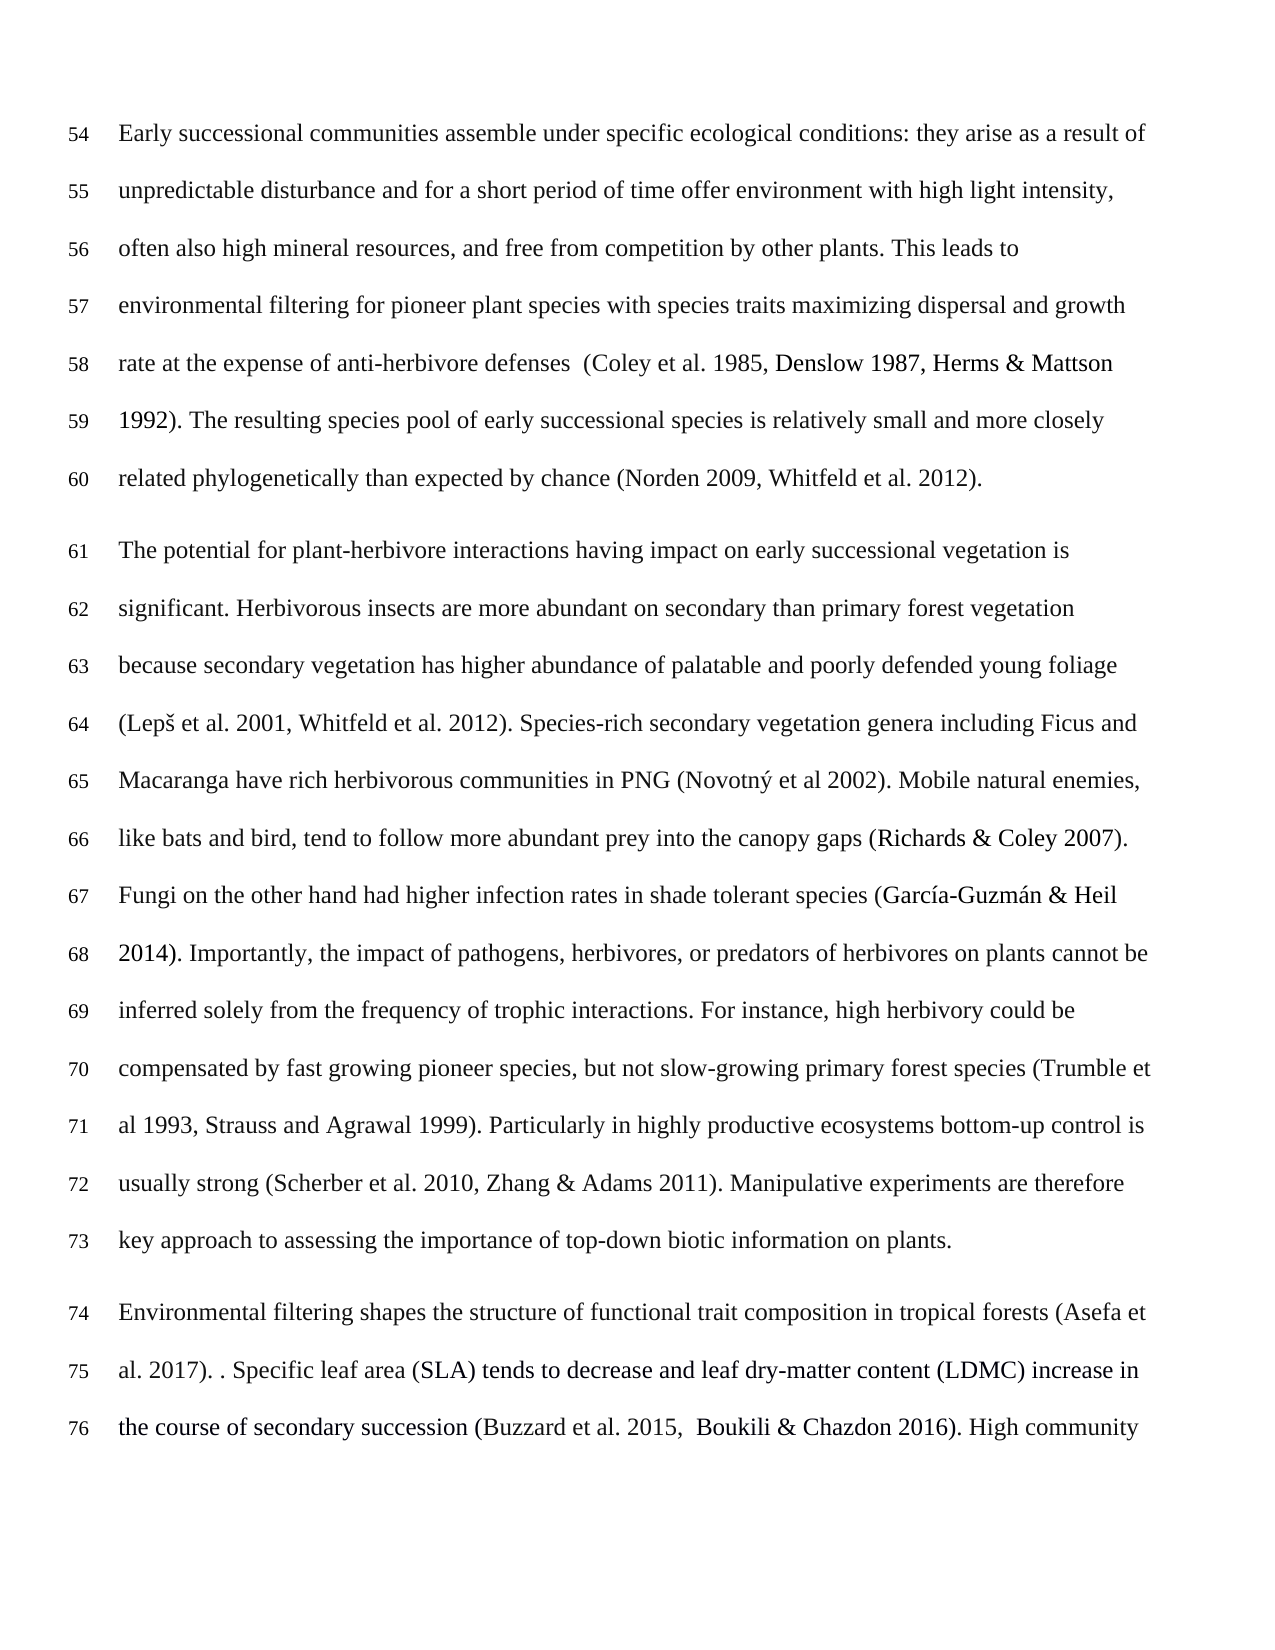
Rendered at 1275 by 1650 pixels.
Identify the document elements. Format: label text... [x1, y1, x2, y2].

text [118, 1297, 1157, 1441]
text Early successional communities assemble under specific ecological conditions: they arise as a result of unpredictable disturbance and for a short period of time offer environment with high light intensity, often also high mineral resources, and free from competition by other plants. This leads to environmental filtering for pioneer plant species with species traits maximizing dispersal and growth rate at the expense of anti-herbivore defenses (Coley et al. 1985, Denslow 1987, Herms & Mattson 1992). The resulting species pool of early successional species is relatively small and more closely related phylogenetically than expected by chance (Norden 2009, Whitfeld et al. 2012). [118, 118, 1157, 492]
text The potential for plant-herbivore interactions having impact on early successional vegetation is significant. Herbivorous insects are more abundant on secondary than primary forest vegetation because secondary vegetation has higher abundance of palatable and poorly defended young foliage (Lepš et al. 2001, Whitfeld et al. 2012). Species-rich secondary vegetation genera including Ficus and Macaranga have rich herbivorous communities in PNG (Novotný et al 2002). Mobile natural enemies, like bats and bird, tend to follow more abundant prey into the canopy gaps (Richards & Coley 2007). Fungi on the other hand had higher infection rates in shade tolerant species (García-Guzmán & Heil 2014). Importantly, the impact of pathogens, herbivores, or predators of herbivores on plants cannot be inferred solely from the frequency of trophic interactions. For instance, high herbivory could be compensated by fast growing pioneer species, but not slow-growing primary forest species (Trumble et al 1993, Strauss and Agrawal 1999). Particularly in highly productive ecosystems bottom-up control is usually strong (Scherber et al. 2010, Zhang & Adams 2011). Manipulative experiments are therefore key approach to assessing the importance of top-down biotic information on plants. [118, 535, 1157, 1254]
